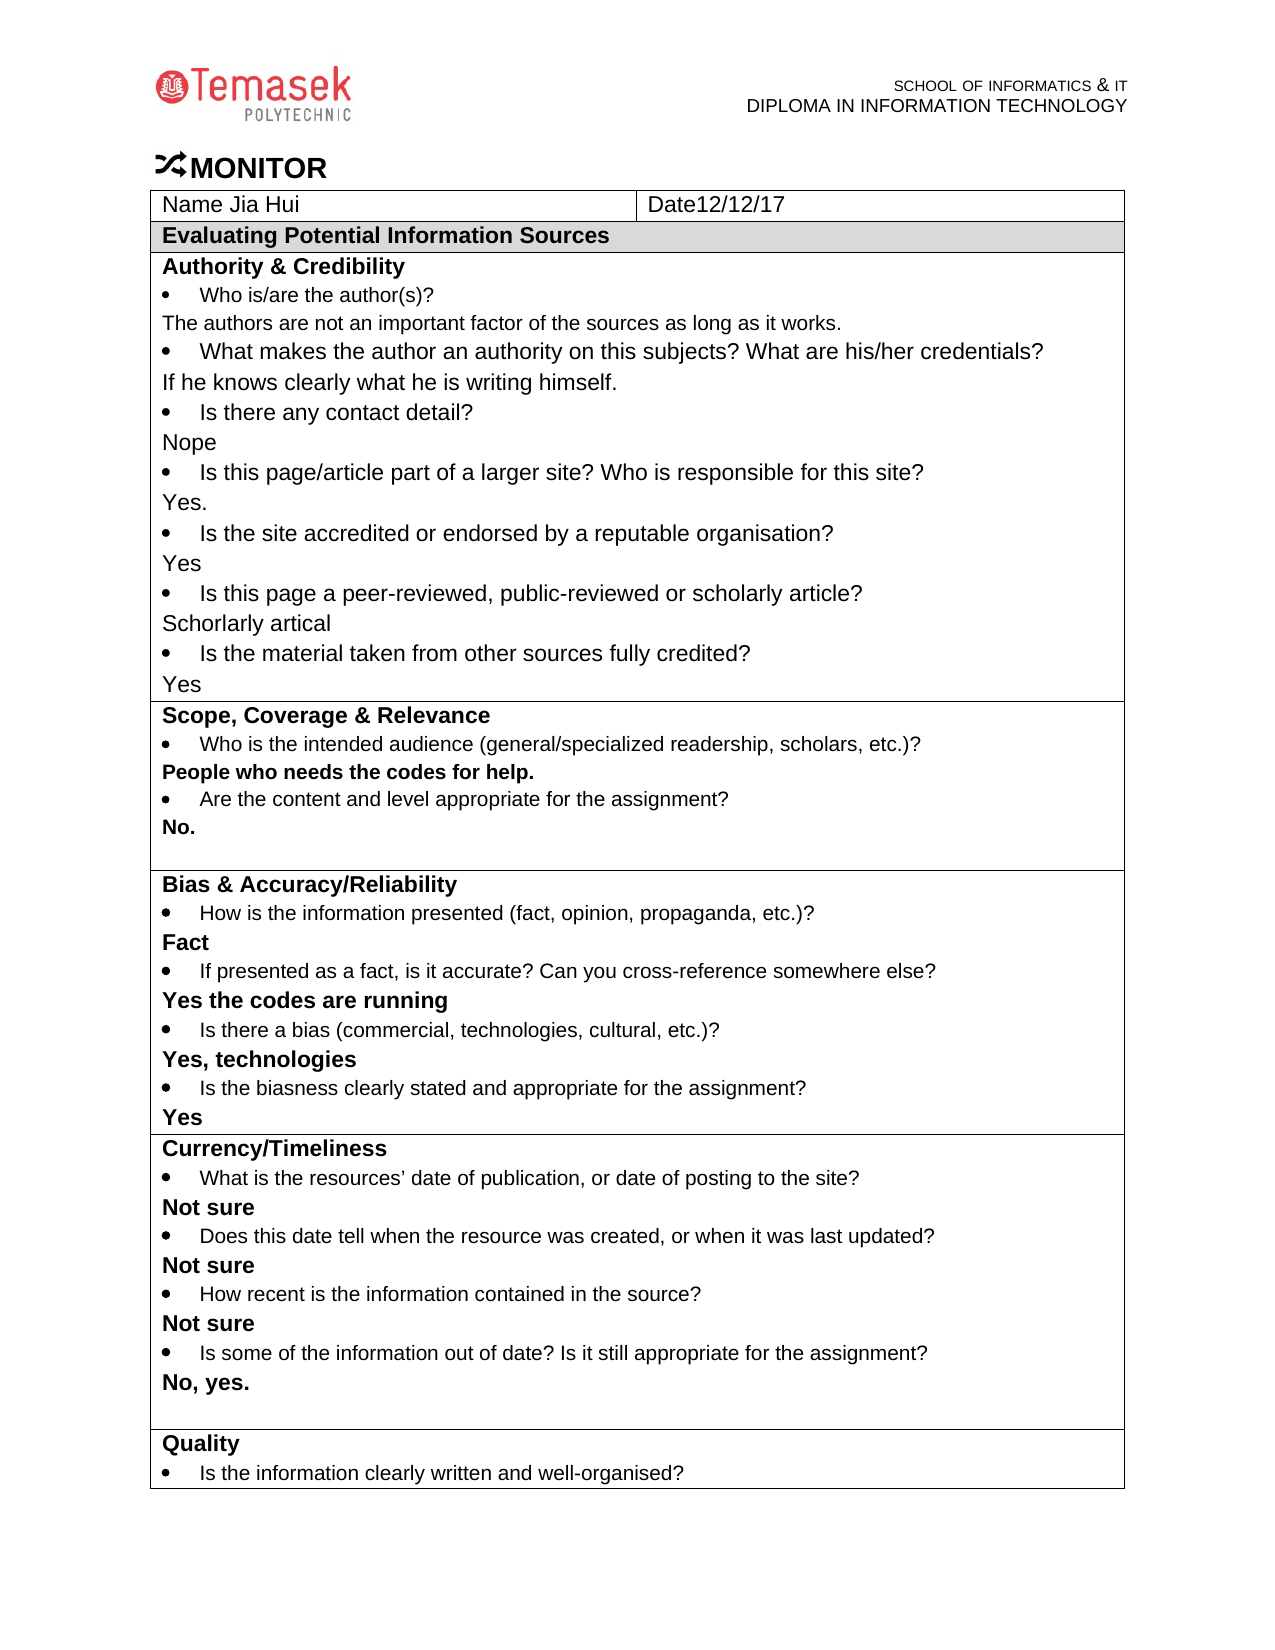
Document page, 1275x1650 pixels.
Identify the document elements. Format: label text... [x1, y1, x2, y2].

picture [143, 53, 359, 129]
table_cell Evaluating Potential Information Sources [151, 222, 1124, 252]
picture [150, 150, 190, 179]
table_cell Currency/Timeliness What is the resources’ date of publication, or date of posting to the site? Not sure Does this date tell when the resource was created, or when it was last updated? Not sure How recent is the information contained in the source? Not sure Is some of the information out of date? Is it still appropriate for the assignment? No, yes. [151, 1135, 1124, 1429]
text MONITOR [150, 150, 1125, 184]
table_cell Scope, Coverage & Relevance Who is the intended audience (general/specialized readership, scholars, etc.)? People who needs the codes for help. Are the content and level appropriate for the assignment? No. [151, 702, 1124, 870]
table_header Date12/12/17 [637, 191, 1124, 221]
table_header Name Jia Hui [151, 191, 636, 221]
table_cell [151, 1430, 1124, 1488]
table_cell Authority & Credibility Who is/are the author(s)? The authors are not an important factor of the sources as long as it works. What makes the author an authority on this subjects? What are his/her credentials? If he knows clearly what he is writing himself. Is there any contact detail? Nope Is this page/article part of a larger site? Who is responsible for this site? Yes. Is the site accredited or endorsed by a reputable organisation? Yes Is this page a peer-reviewed, public-reviewed or scholarly article? Schorlarly artical Is the material taken from other sources fully credited? Yes [151, 253, 1124, 701]
table_cell Bias & Accuracy/Reliability How is the information presented (fact, opinion, propaganda, etc.)? Fact If presented as a fact, is it accurate? Can you cross-reference somewhere else? Yes the codes are running Is there a bias (commercial, technologies, cultural, etc.)? Yes, technologies Is the biasness clearly stated and appropriate for the assignment? Yes [151, 871, 1124, 1134]
